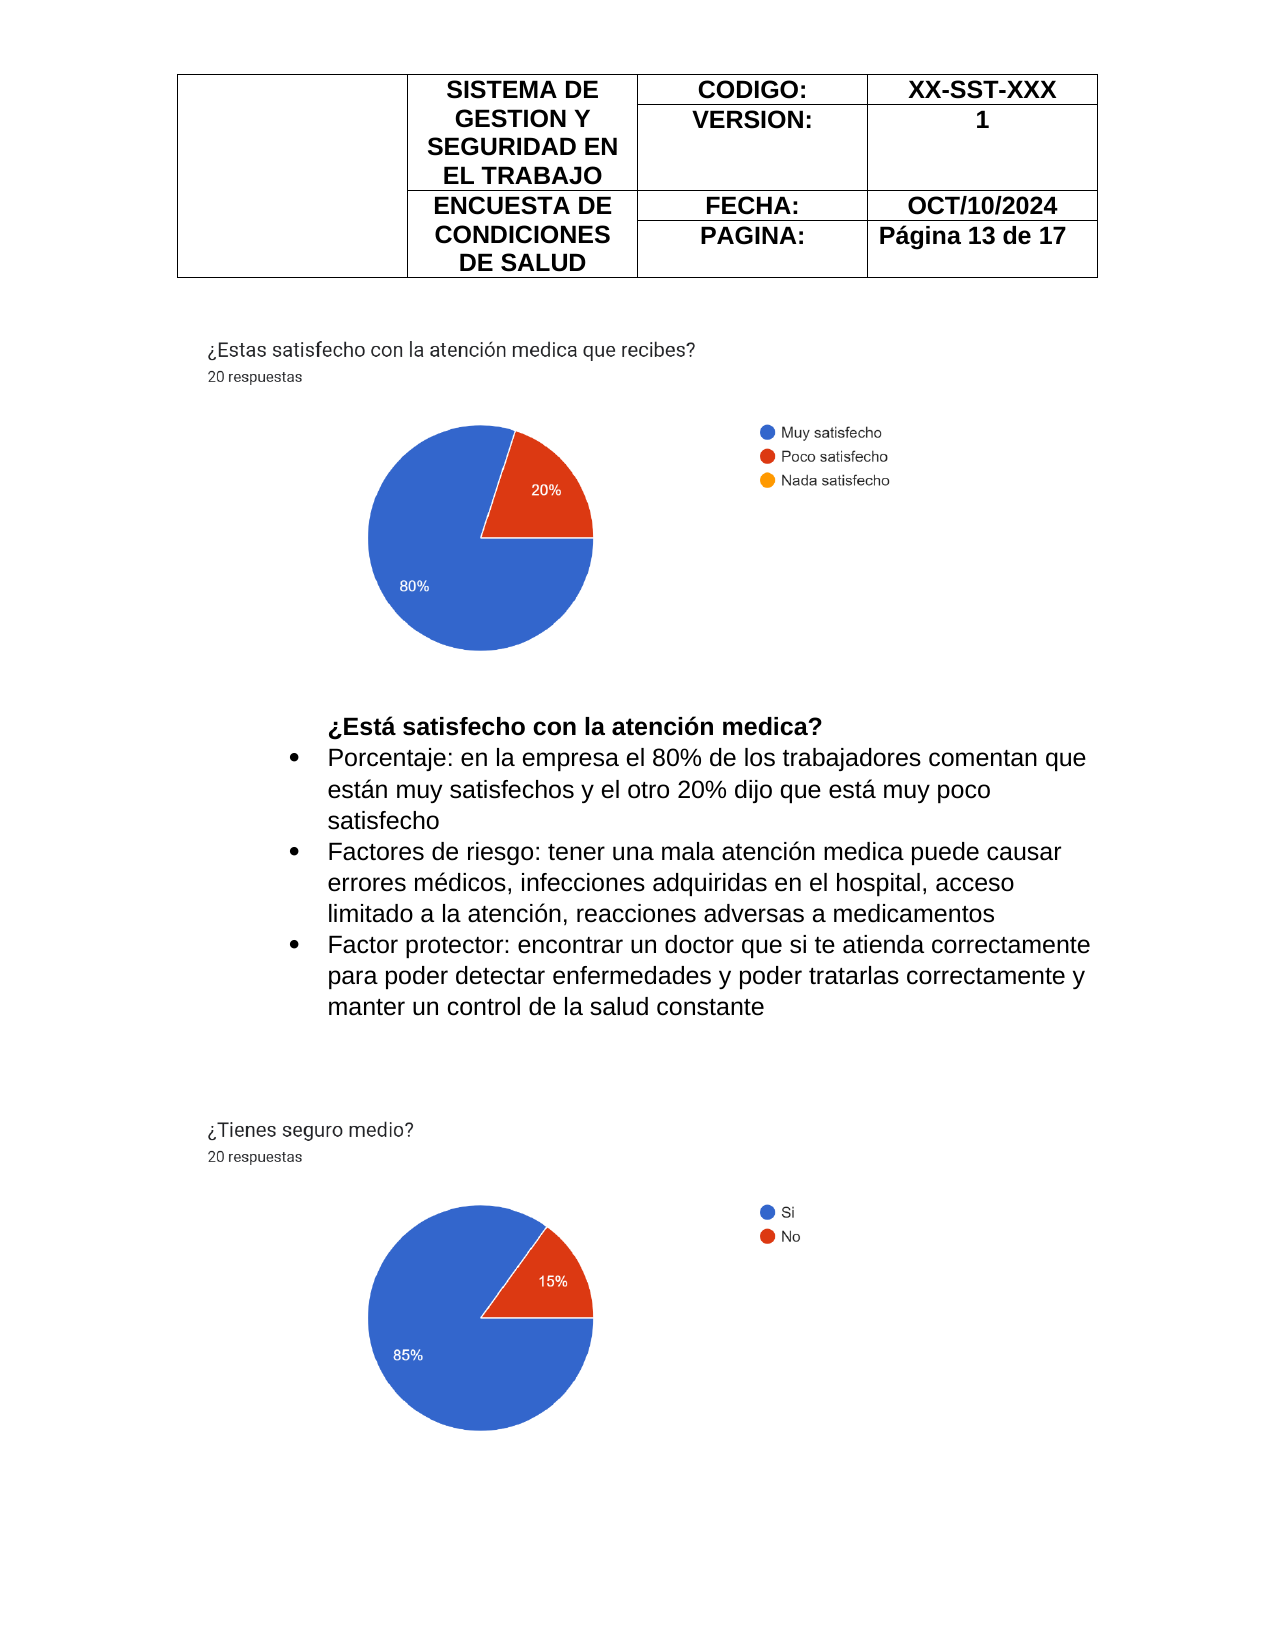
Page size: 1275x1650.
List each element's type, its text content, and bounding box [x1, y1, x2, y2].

list Factores de riesgo: tener una mala atención medica puede causar errores médicos, infecciones adquiridas en el hospital, acceso limitado a la atención, reacciones adversas a medicamentos [290, 837, 1098, 928]
list Factor protector: encontrar un doctor que si te atienda correctamente para poder detectar enfermedades y poder tratarlas correctamente y manter un control de la salud constante [290, 930, 1098, 1021]
list Porcentaje: en la empresa el 80% de los trabajadores comentan que están muy satisfechos y el otro 20% dijo que está muy poco satisfecho [290, 743, 1098, 834]
list ¿Está satisfecho con la atención medica? [327, 712, 1098, 741]
picture [177, 1086, 1098, 1474]
picture [177, 306, 1098, 694]
